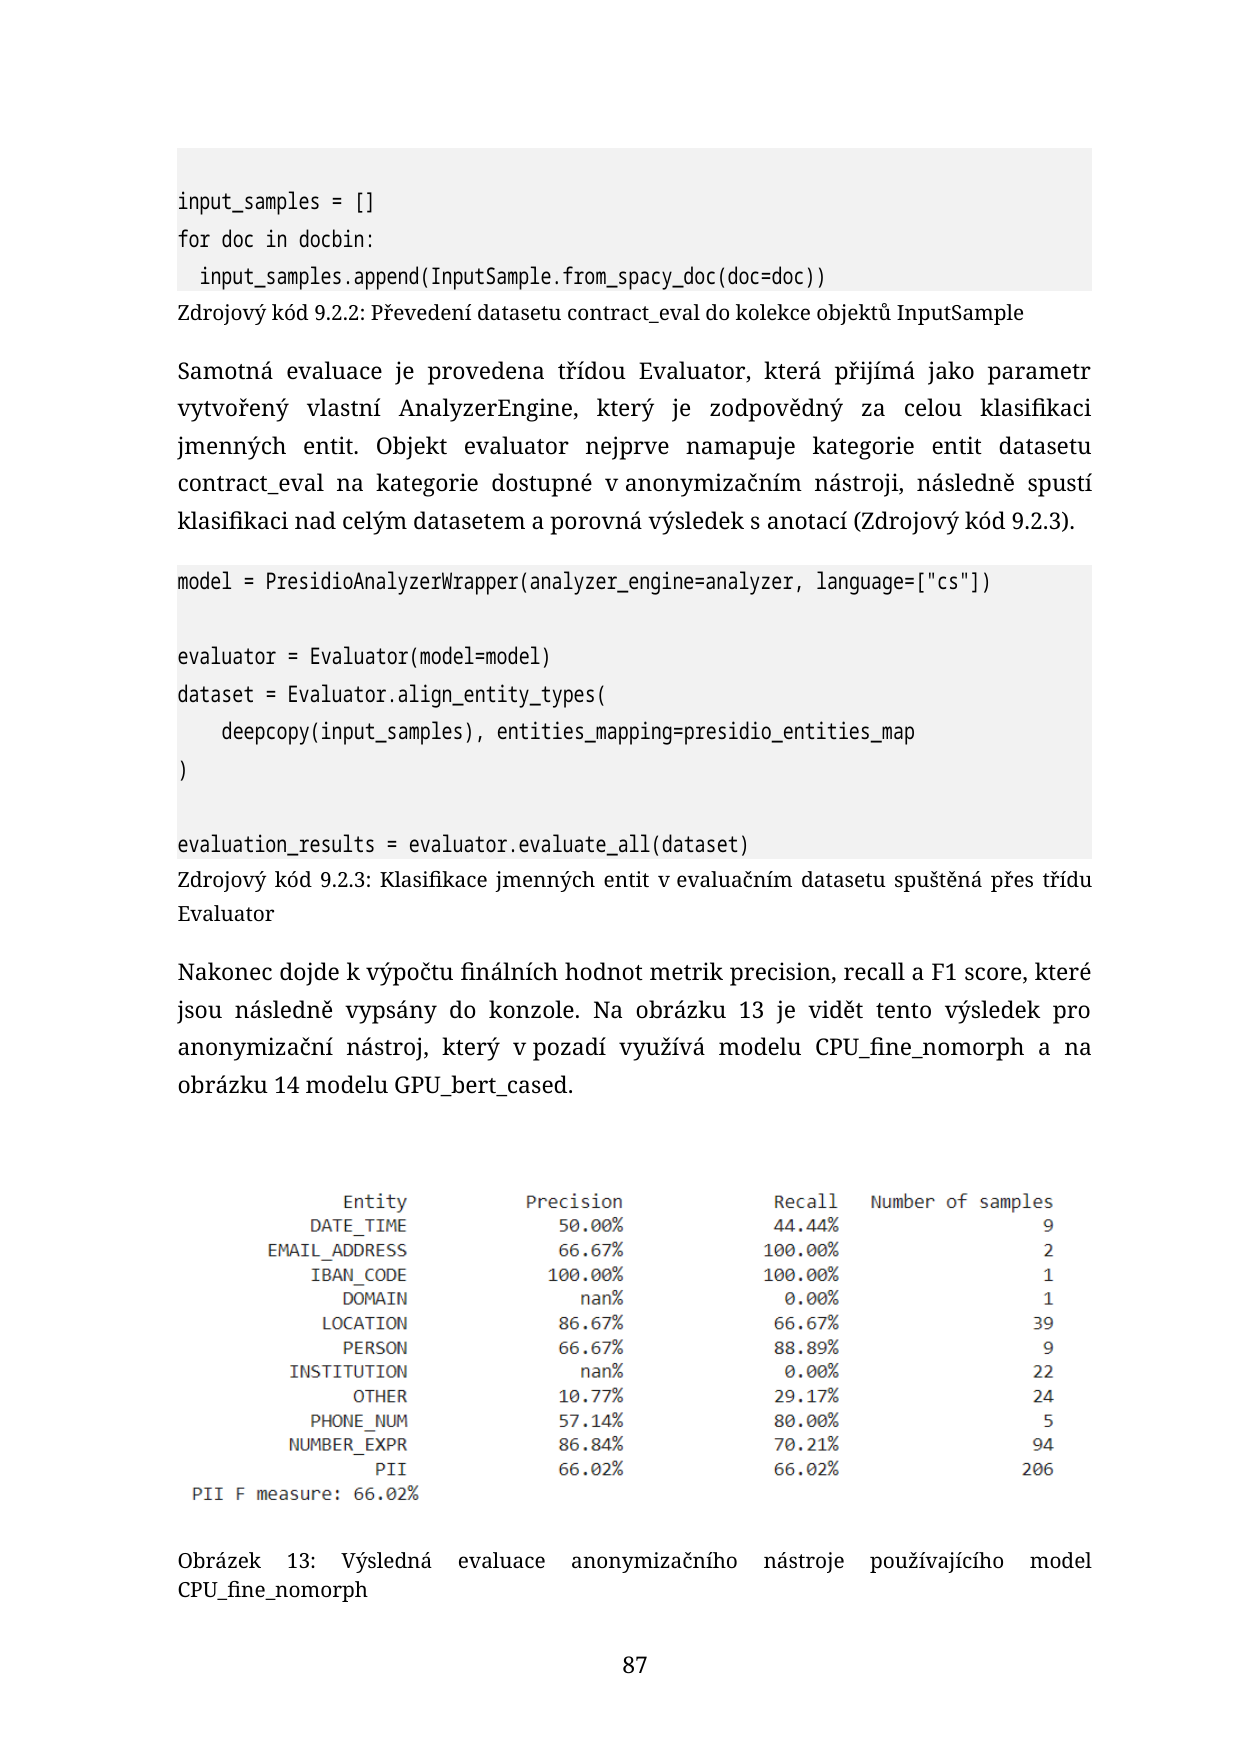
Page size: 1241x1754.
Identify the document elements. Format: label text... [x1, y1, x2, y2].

text dataset = Evaluator.align_entity_types( [177, 678, 1092, 709]
picture [177, 1189, 1093, 1518]
text ) [177, 753, 1092, 784]
text input_samples = [] [177, 185, 1092, 216]
text Nakonec dojde k výpočtu finálních hodnot metrik precision, recall a F1 score, které jsou následně vypsány do konzole. Na obrázku 13 je vidět tento výsledek pro anonymizační nástroj, který v pozadí využívá modelu CPU_fine_nomorph a na obrázku 14 modelu GPU_bert_cased. [177, 956, 1092, 1100]
text input_samples.append(InputSample.from_spacy_doc(doc=doc)) [177, 260, 1092, 291]
text model = PresidioAnalyzerWrapper(analyzer_engine=analyzer, language=["cs"]) [177, 565, 1092, 596]
text Zdrojový kód 9.2.2: Převedení datasetu contract_eval do kolekce objektů InputSample [177, 298, 1092, 326]
text evaluator = Evaluator(model=model) [177, 640, 1092, 671]
text for doc in docbin: [177, 223, 1092, 254]
text Samotná evaluace je provedena třídou Evaluator, která přijímá jako parametr vytvořený vlastní AnalyzerEngine, který je zodpovědný za celou klasifikaci jmenných entit. Objekt evaluator nejprve namapuje kategorie entit datasetu contract_eval na kategorie dostupné v anonymizačním nástroji, následně spustí klasifikaci nad celým datasetem a porovná výsledek s anotací (Zdrojový kód 9.2.3). [177, 355, 1092, 536]
text evaluation_results = evaluator.evaluate_all(dataset) [177, 828, 1092, 859]
text Zdrojový kód 9.2.3: Klasifikace jmenných entit v evaluačním datasetu spuštěná přes třídu Evaluator [177, 865, 1092, 928]
text deepcopy(input_samples), entities_mapping=presidio_entities_map [177, 715, 1092, 746]
